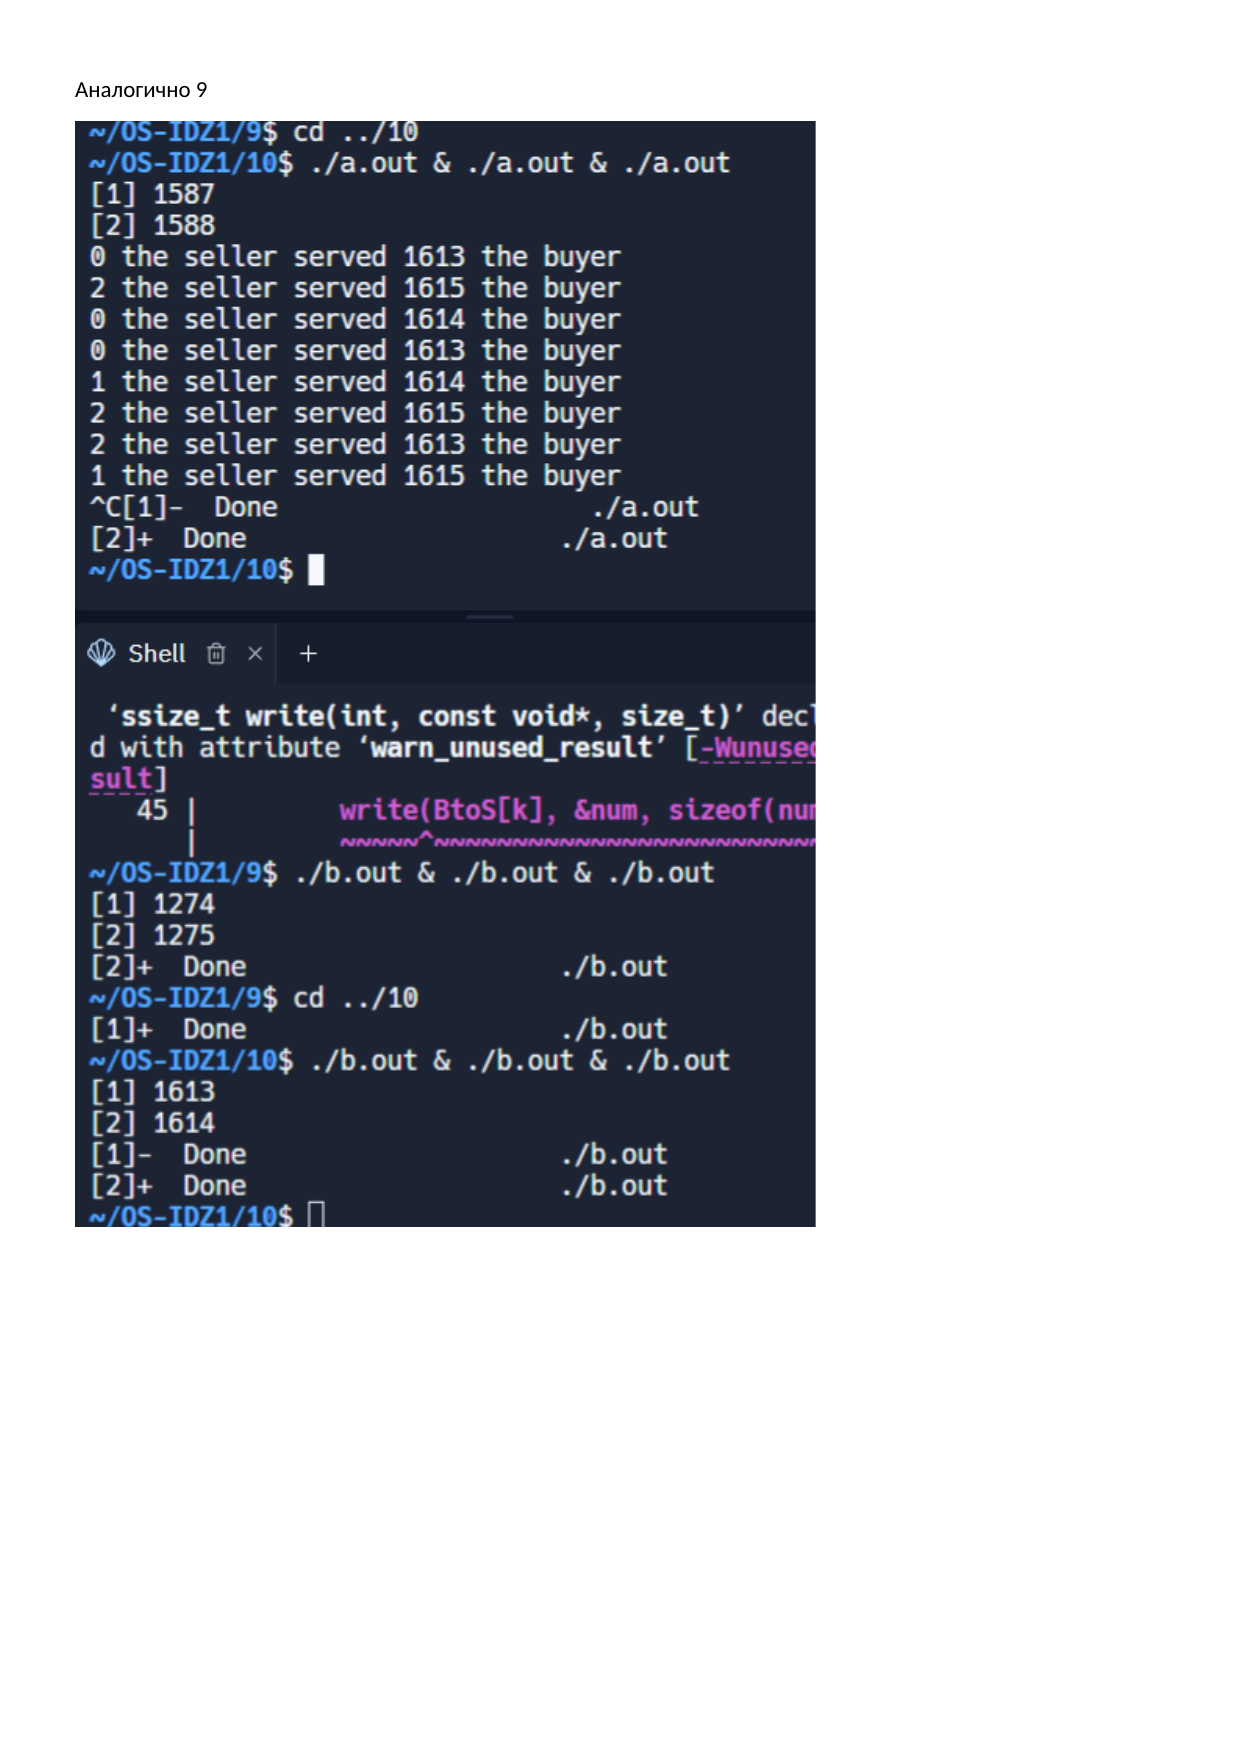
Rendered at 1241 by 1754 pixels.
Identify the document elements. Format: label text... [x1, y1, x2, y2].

text Аналогично 9 [75, 75, 1165, 103]
picture [75, 121, 816, 1227]
